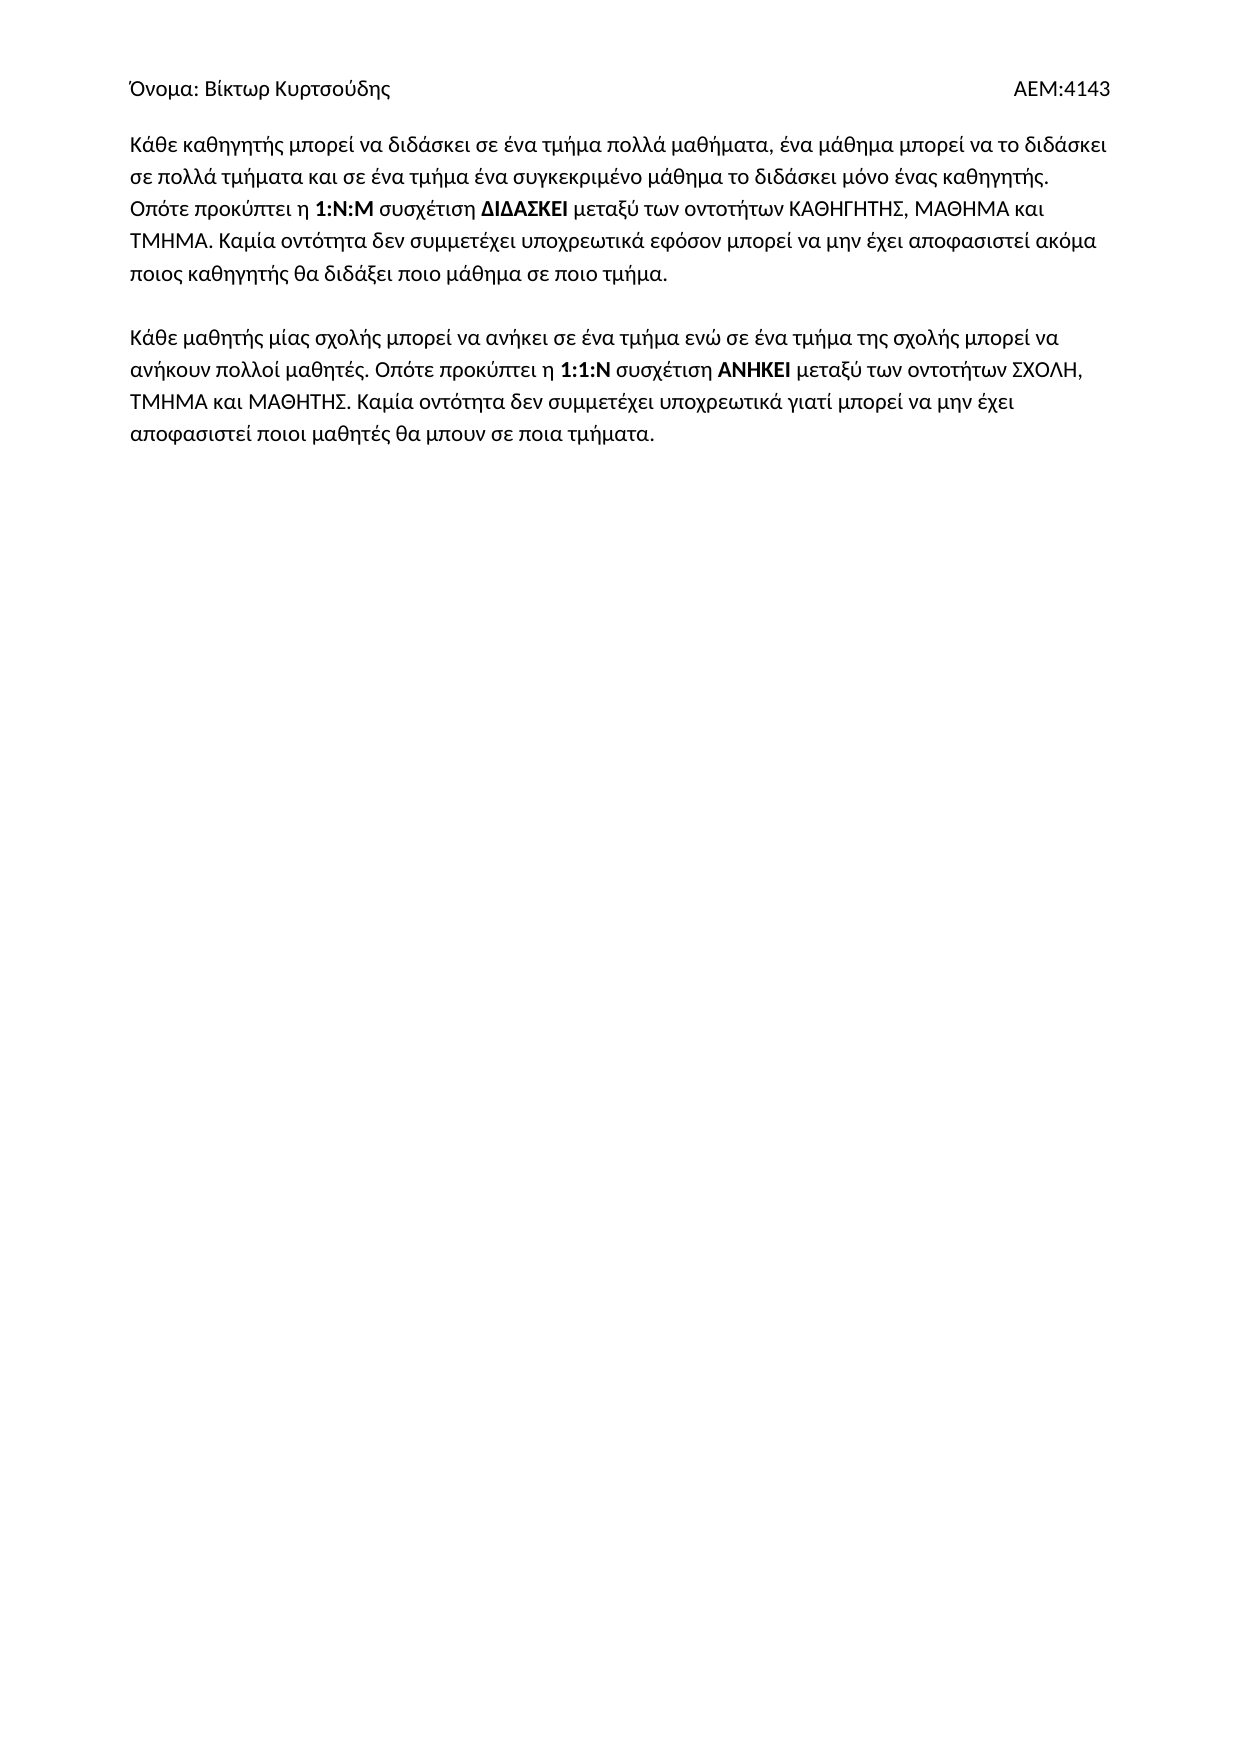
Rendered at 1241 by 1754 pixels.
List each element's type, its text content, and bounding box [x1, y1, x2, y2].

text Κάθε μαθητής μίας σχολής μπορεί να ανήκει σε ένα τμήμα ενώ σε ένα τμήμα της σχολής μπορεί να ανήκουν πολλοί μαθητές. Οπότε προκύπτει η 1:1:Ν συσχέτιση ΑΝΗΚΕΙ μεταξύ των οντοτήτων ΣΧΟΛΗ, ΤΜΗΜΑ και ΜΑΘΗΤΗΣ. Καμία οντότητα δεν συμμετέχει υποχρεωτικά γιατί μπορεί να μην έχει αποφασιστεί ποιοι μαθητές θα μπουν σε ποια τμήματα. [130, 323, 1110, 448]
text Κάθε καθηγητής μπορεί να διδάσκει σε ένα τμήμα πολλά μαθήματα, ένα μάθημα μπορεί να το διδάσκει σε πολλά τμήματα και σε ένα τμήμα ένα συγκεκριμένο μάθημα το διδάσκει μόνο ένας καθηγητής. Οπότε προκύπτει η 1:Ν:Μ συσχέτιση ΔΙΔΑΣΚΕΙ μεταξύ των οντοτήτων ΚΑΘΗΓΗΤΗΣ, ΜΑΘΗΜΑ και ΤΜΗΜΑ. Καμία οντότητα δεν συμμετέχει υποχρεωτικά εφόσον μπορεί να μην έχει αποφασιστεί ακόμα ποιος καθηγητής θα διδάξει ποιο μάθημα σε ποιο τμήμα. [130, 130, 1110, 287]
